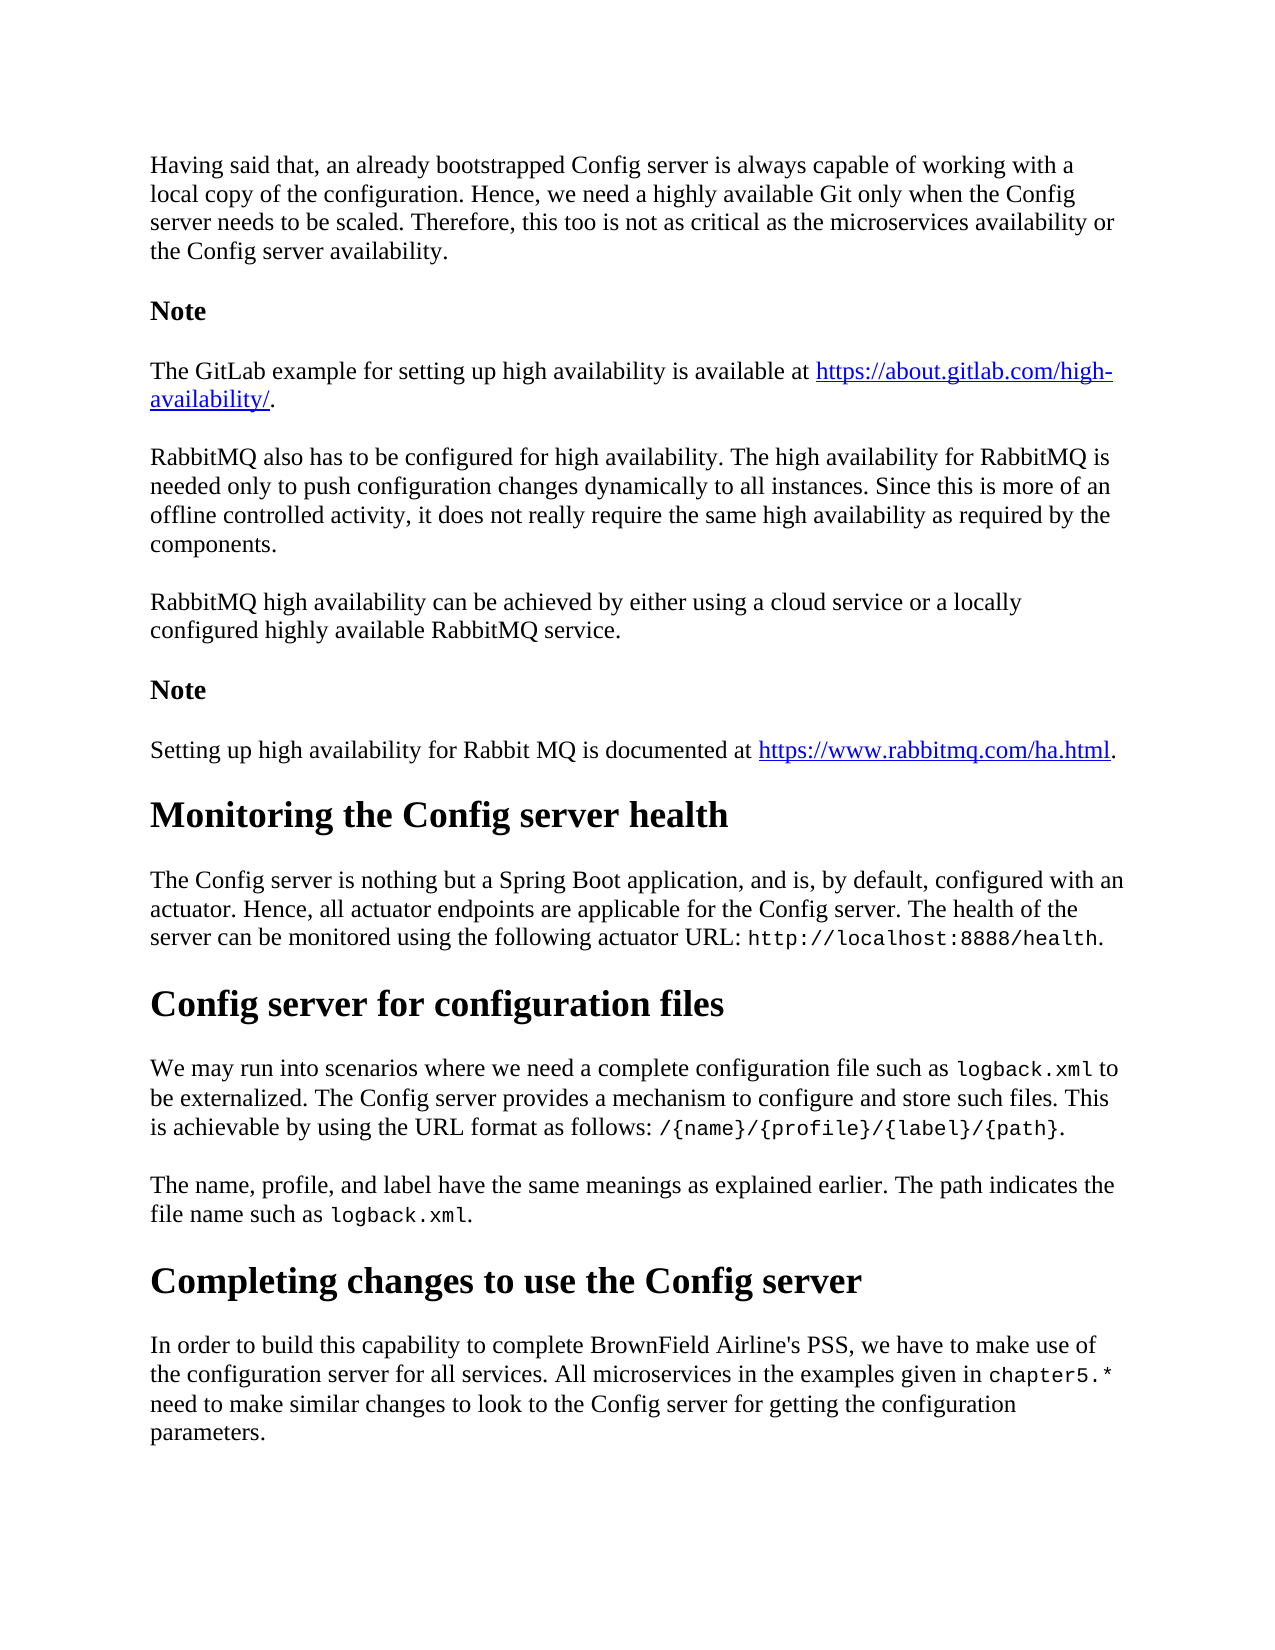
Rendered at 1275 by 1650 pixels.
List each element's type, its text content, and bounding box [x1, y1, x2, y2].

text Config server for configuration files [150, 981, 1125, 1024]
text Monitoring the Config server health [150, 793, 1125, 836]
text Note [150, 294, 1125, 327]
text In order to build this capability to complete BrownField Airline's PSS, we have to make use of the configuration server for all services. All microservices in the examples given in chapter5.* need to make similar changes to look to the Config server for getting the configuration parameters. [150, 1330, 1125, 1446]
text RabbitMQ high availability can be achieved by either using a cloud service or a locally configured highly available RabbitMQ service. [150, 587, 1125, 644]
text Note [150, 673, 1125, 706]
text The GitLab example for setting up high availability is available at https://about.gitlab.com/high-availability/. [150, 356, 1125, 413]
text We may run into scenarios where we need a complete configuration file such as logback.xml to be externalized. The Config server provides a mechanism to configure and store such files. This is achievable by using the URL format as follows: /{name}/{profile}/{label}/{path}. [150, 1053, 1125, 1141]
text Completing changes to use the Config server [150, 1258, 1125, 1301]
text The Config server is nothing but a Spring Boot application, and is, by default, configured with an actuator. Hence, all actuator endpoints are applicable for the Config server. The health of the server can be monitored using the following actuator URL: http://localhost:8888/health. [150, 865, 1125, 952]
text Setting up high availability for Rabbit MQ is documented at https://www.rabbitmq.com/ha.html. [150, 735, 1125, 763]
text RabbitMQ also has to be configured for high availability. The high availability for RabbitMQ is needed only to push configuration changes dynamically to all instances. Since this is more of an offline controlled activity, it does not really require the same high availability as required by the components. [150, 442, 1125, 557]
text Having said that, an already bootstrapped Config server is always capable of working with a local copy of the configuration. Hence, we need a highly available Git only when the Config server needs to be scaled. Therefore, this too is not as critical as the microservices availability or the Config server availability. [150, 150, 1125, 265]
text The name, profile, and label have the same meanings as explained earlier. The path indicates the file name such as logback.xml. [150, 1171, 1125, 1229]
